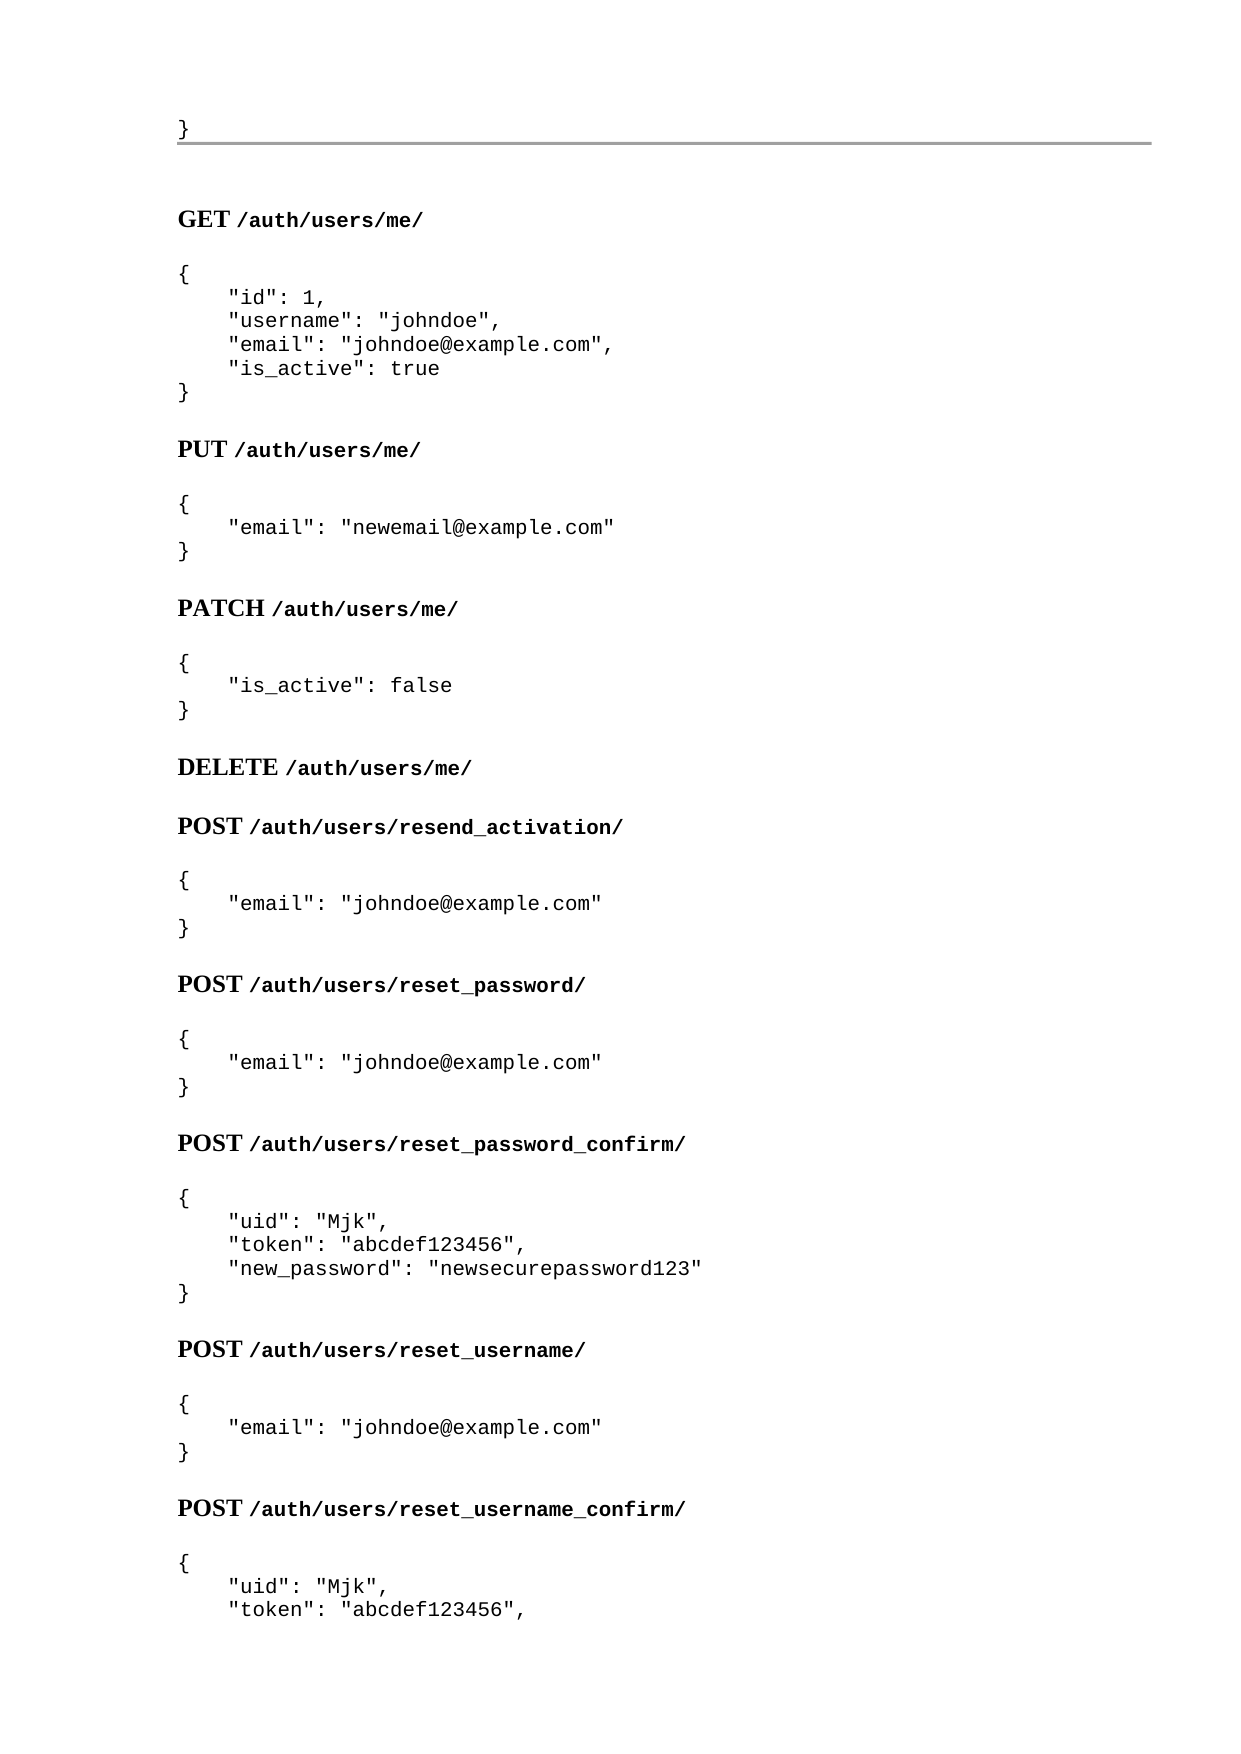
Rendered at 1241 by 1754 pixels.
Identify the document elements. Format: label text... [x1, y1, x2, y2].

text PATCH /auth/users/me/ [177, 593, 1152, 623]
text } [177, 540, 1152, 564]
text GET /auth/users/me/ [177, 204, 1152, 234]
text "uid": "Mjk", [177, 1576, 1152, 1599]
text } [177, 1076, 1152, 1099]
text "email": "johndoe@example.com" [177, 893, 1152, 917]
text POST /auth/users/reset_username_confirm/ [177, 1493, 1152, 1523]
text } [177, 917, 1152, 940]
text } [177, 699, 1152, 723]
text POST /auth/users/reset_username/ [177, 1334, 1152, 1364]
text { [177, 1552, 1152, 1576]
text } [177, 1441, 1152, 1464]
text "id": 1, [177, 287, 1152, 311]
text POST /auth/users/reset_password/ [177, 969, 1152, 999]
text DELETE /auth/users/me/ [177, 752, 1152, 782]
text { [177, 1187, 1152, 1211]
text { [177, 652, 1152, 676]
text "username": "johndoe", [177, 311, 1152, 334]
text } [177, 1282, 1152, 1305]
text } [177, 381, 1152, 405]
text POST /auth/users/resend_activation/ [177, 811, 1152, 840]
text "uid": "Mjk", [177, 1211, 1152, 1234]
text { [177, 263, 1152, 287]
text "email": "johndoe@example.com" [177, 1417, 1152, 1441]
text "email": "johndoe@example.com" [177, 1052, 1152, 1076]
text "is_active": true [177, 358, 1152, 381]
text "new_password": "newsecurepassword123" [177, 1258, 1152, 1282]
text "is_active": false [177, 676, 1152, 699]
text { [177, 1393, 1152, 1417]
text PUT /auth/users/me/ [177, 434, 1152, 464]
text POST /auth/users/reset_password_confirm/ [177, 1128, 1152, 1158]
text { [177, 1028, 1152, 1052]
text { [177, 493, 1152, 517]
text "email": "johndoe@example.com", [177, 334, 1152, 358]
text "email": "newemail@example.com" [177, 517, 1152, 540]
text { [177, 869, 1152, 893]
text "token": "abcdef123456", [177, 1234, 1152, 1258]
text } [177, 118, 1152, 141]
text "token": "abcdef123456", [177, 1599, 1152, 1623]
